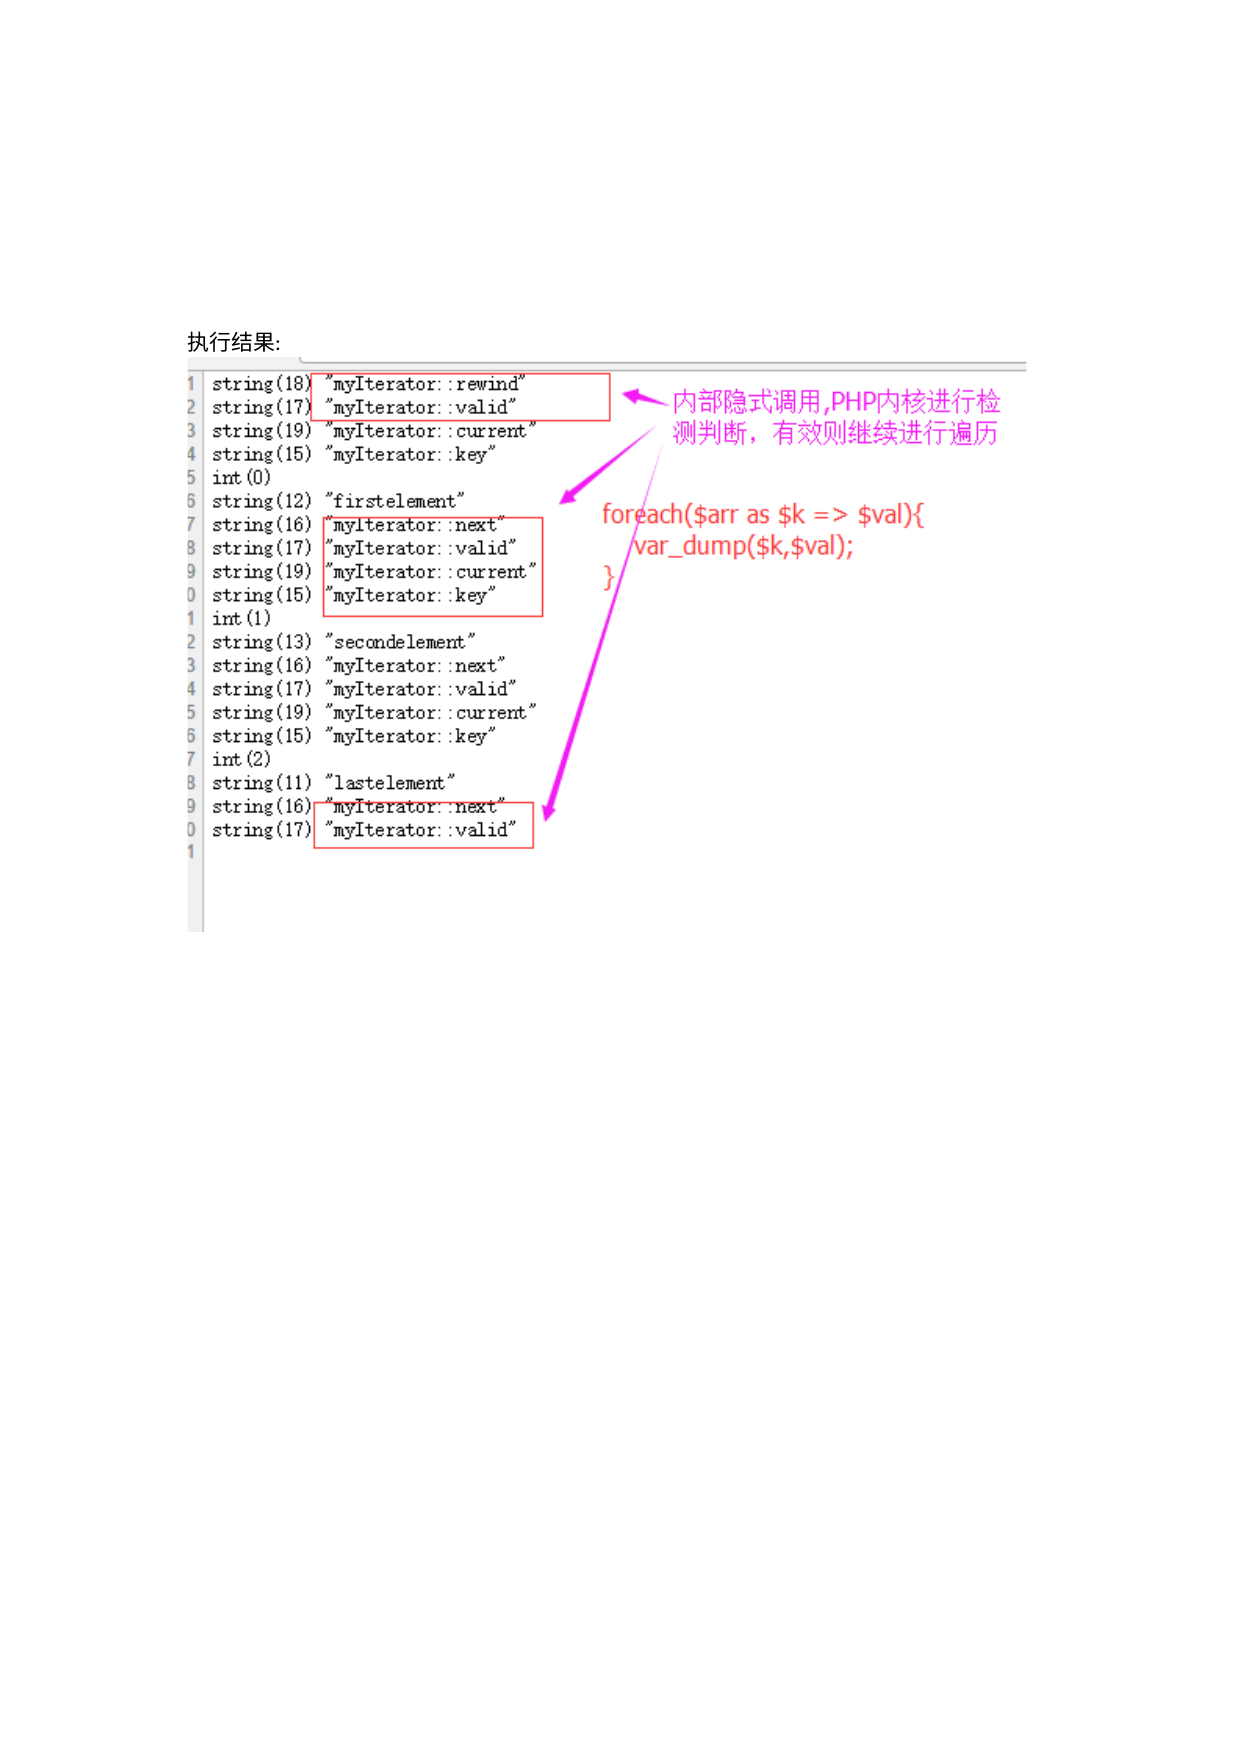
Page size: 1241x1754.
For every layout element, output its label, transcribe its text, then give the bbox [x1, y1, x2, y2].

text 执行结果: [187, 324, 1053, 357]
picture [187, 357, 1027, 932]
